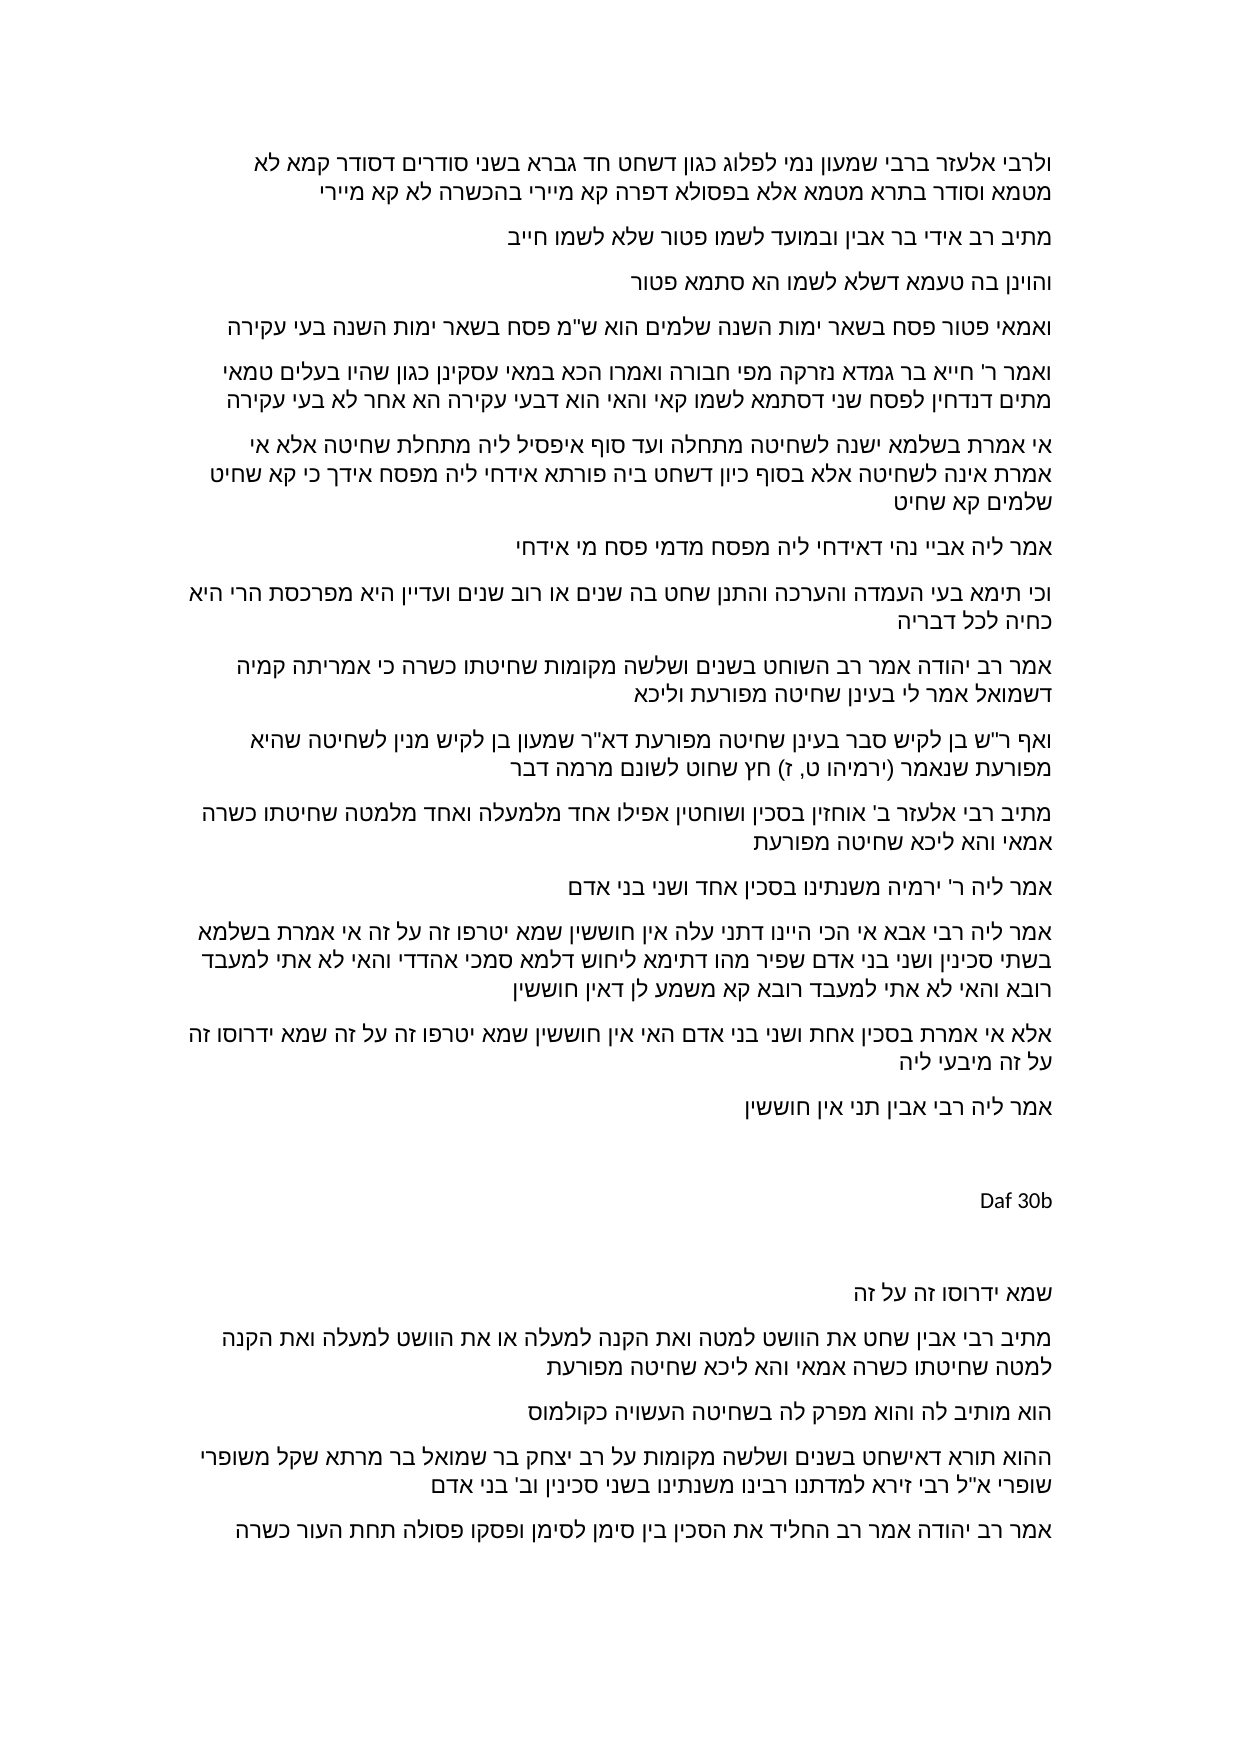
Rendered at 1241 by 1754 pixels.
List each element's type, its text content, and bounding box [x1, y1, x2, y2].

text ואף ר"ש בן לקיש סבר בעינן שחיטה מפורעת דא"ר שמעון בן לקיש מנין לשחיטה שהיא מפורעת שנאמר (ירמיהו ט, ז) חץ שחוט לשונם מרמה דבר [187, 727, 1053, 781]
text אמר ליה רבי אבא אי הכי היינו דתני עלה אין חוששין שמא יטרפו זה על זה אי אמרת בשלמא בשתי סכינין ושני בני אדם שפיר מהו דתימא ליחוש דלמא סמכי אהדדי והאי לא אתי למעבד רובא והאי לא אתי למעבד רובא קא משמע לן דאין חוששין [187, 919, 1053, 1002]
text מתיב רבי אלעזר ב' אוחזין בסכין ושוחטין אפילו אחד מלמעלה ואחד מלמטה שחיטתו כשרה אמאי והא ליכא שחיטה מפורעת [187, 800, 1053, 855]
text וכי תימא בעי העמדה והערכה והתנן שחט בה שנים או רוב שנים ועדיין היא מפרכסת הרי היא כחיה לכל דבריה [187, 579, 1053, 634]
text ההוא תורא דאישחט בשנים ושלשה מקומות על רב יצחק בר שמואל בר מרתא שקל משופרי שופרי א"ל רבי זירא למדתנו רבינו משנתינו בשני סכינין וב' בני אדם [187, 1444, 1053, 1498]
text אלא אי אמרת בסכין אחת ושני בני אדם האי אין חוששין שמא יטרפו זה על זה שמא ידרוסו זה על זה מיבעי ליה [187, 1021, 1053, 1076]
text אי אמרת בשלמא ישנה לשחיטה מתחלה ועד סוף איפסיל ליה מתחלת שחיטה אלא אי אמרת אינה לשחיטה אלא בסוף כיון דשחט ביה פורתא אידחי ליה מפסח אידך כי קא שחיט שלמים קא שחיט [187, 432, 1053, 516]
text Daf 30b [187, 1186, 1053, 1214]
text ולרבי אלעזר ברבי שמעון נמי לפלוג כגון דשחט חד גברא בשני סודרים דסודר קמא לא מטמא וסודר בתרא מטמא אלא בפסולא דפרה קא מיירי בהכשרה לא קא מיירי [187, 150, 1053, 205]
text אמר ליה אביי נהי דאידחי ליה מפסח מדמי פסח מי אידחי [187, 534, 1053, 561]
text והוינן בה טעמא דשלא לשמו הא סתמא פטור [187, 269, 1053, 295]
text ואמר ר' חייא בר גמדא נזרקה מפי חבורה ואמרו הכא במאי עסקינן כגון שהיו בעלים טמאי מתים דנדחין לפסח שני דסתמא לשמו קאי והאי הוא דבעי עקירה הא אחר לא בעי עקירה [187, 359, 1053, 414]
text אמר ליה רבי אבין תני אין חוששין [187, 1094, 1053, 1121]
text אמר רב יהודה אמר רב השוחט בשנים ושלשה מקומות שחיטתו כשרה כי אמריתה קמיה דשמואל אמר לי בעינן שחיטה מפורעת וליכא [187, 653, 1053, 708]
text מתיב רבי אבין שחט את הוושט למטה ואת הקנה למעלה או את הוושט למעלה ואת הקנה למטה שחיטתו כשרה אמאי והא ליכא שחיטה מפורעת [187, 1325, 1053, 1380]
text ואמאי פטור פסח בשאר ימות השנה שלמים הוא ש"מ פסח בשאר ימות השנה בעי עקירה [187, 314, 1053, 340]
text אמר רב יהודה אמר רב החליד את הסכין בין סימן לסימן ופסקו פסולה תחת העור כשרה [187, 1517, 1053, 1544]
text הוא מותיב לה והוא מפרק לה בשחיטה העשויה כקולמוס [187, 1399, 1053, 1425]
text מתיב רב אידי בר אבין ובמועד לשמו פטור שלא לשמו חייב [187, 223, 1053, 250]
text שמא ידרוסו זה על זה [187, 1280, 1053, 1306]
text אמר ליה ר' ירמיה משנתינו בסכין אחד ושני בני אדם [187, 874, 1053, 900]
